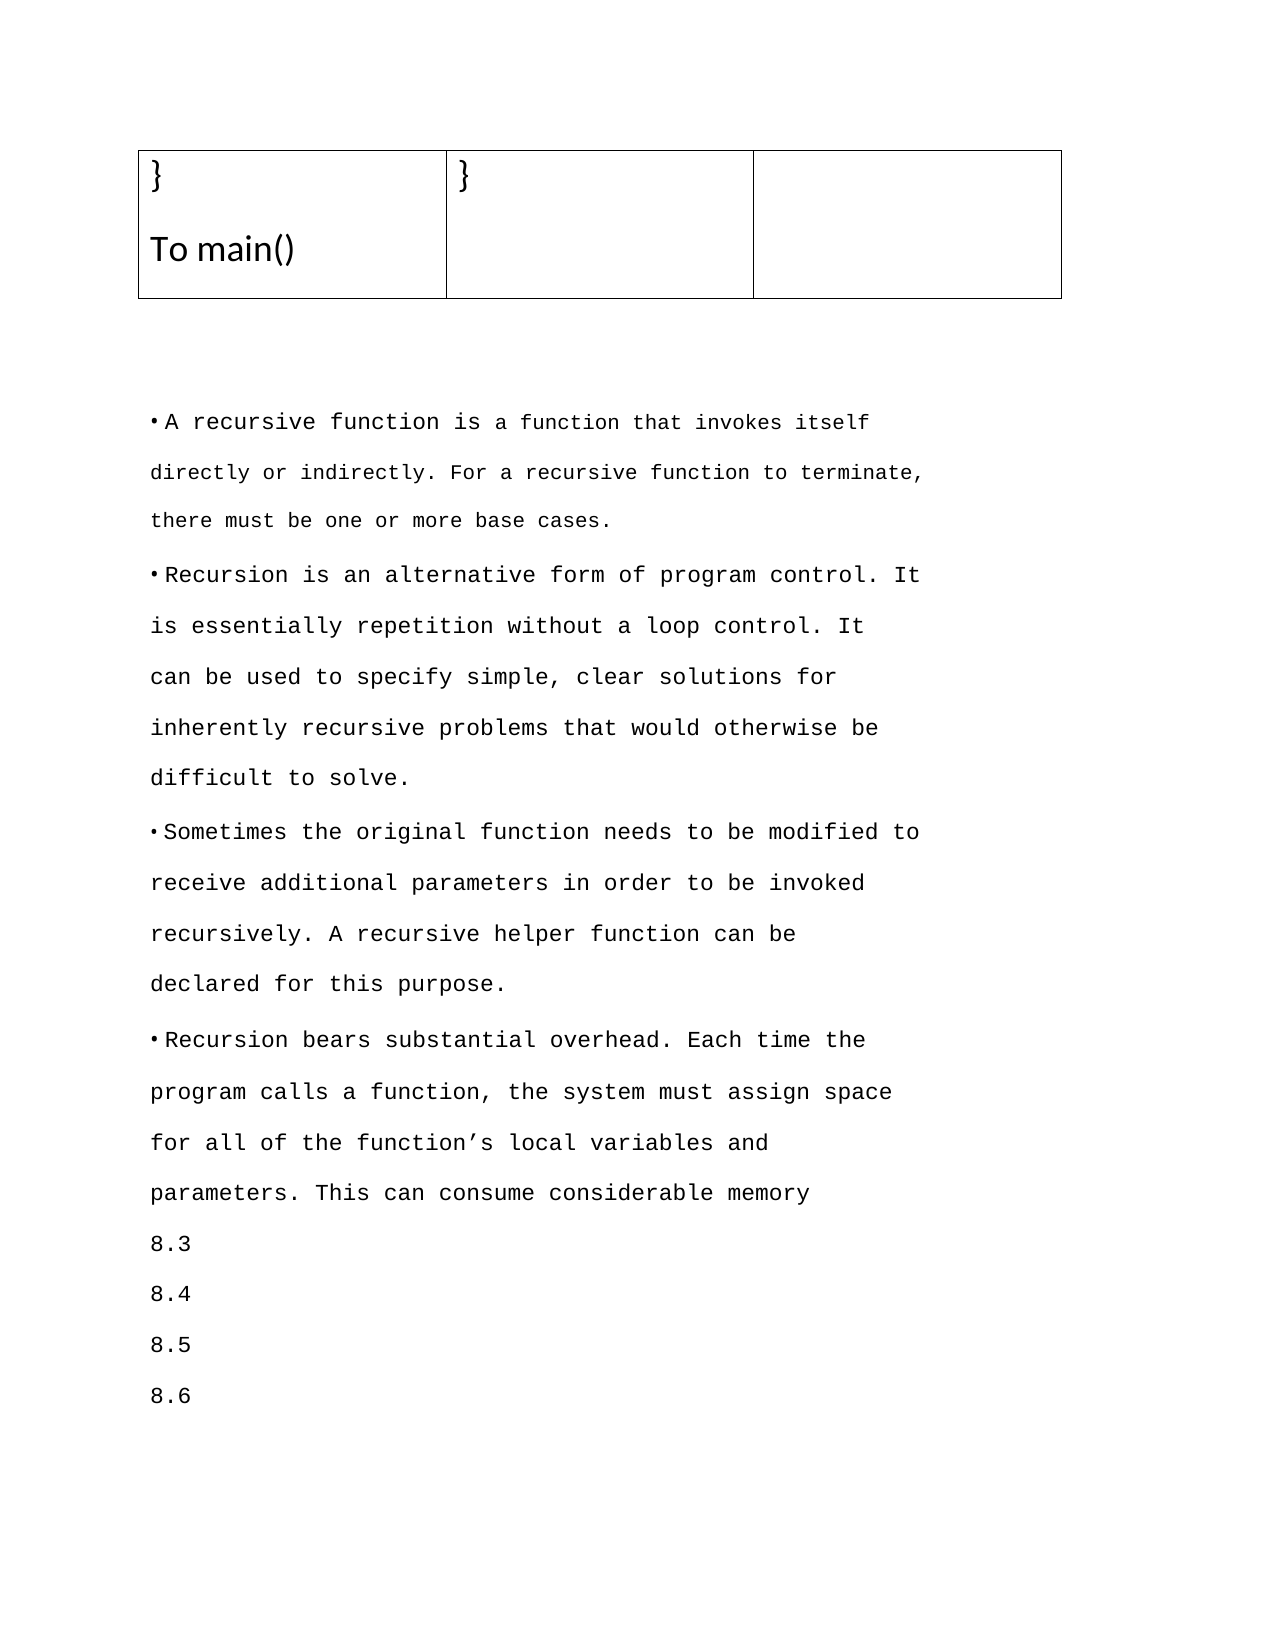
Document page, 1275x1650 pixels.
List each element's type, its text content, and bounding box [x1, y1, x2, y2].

text for all of the function’s local variables and [150, 1131, 1125, 1157]
text • Recursion bears substantial overhead. Each time the [150, 1023, 1125, 1055]
text directly or indirectly. For a recursive function to terminate, [150, 462, 1125, 485]
text program calls a function, the system must assign space [150, 1080, 1125, 1106]
text recursively. A recursive helper function can be [150, 922, 1125, 948]
text • A recursive function is a function that invokes itself [150, 405, 1125, 436]
text 8.3 [150, 1232, 1125, 1258]
text can be used to specify simple, clear solutions for [150, 665, 1125, 691]
text there must be one or more base cases. [150, 510, 1125, 533]
text 8.6 [150, 1384, 1125, 1410]
text inherently recursive problems that would otherwise be [150, 716, 1125, 742]
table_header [139, 151, 446, 298]
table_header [447, 151, 753, 298]
text parameters. This can consume considerable memory [150, 1181, 1125, 1207]
text receive additional parameters in order to be invoked [150, 871, 1125, 897]
text declared for this purpose. [150, 973, 1125, 999]
text • Recursion is an alternative form of program control. It [150, 558, 1125, 589]
text 8.5 [150, 1333, 1125, 1359]
text is essentially repetition without a loop control. It [150, 614, 1125, 641]
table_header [754, 151, 1061, 298]
text • Sometimes the original function needs to be modified to [150, 817, 1125, 846]
text 8.4 [150, 1283, 1125, 1309]
text difficult to solve. [150, 766, 1125, 792]
